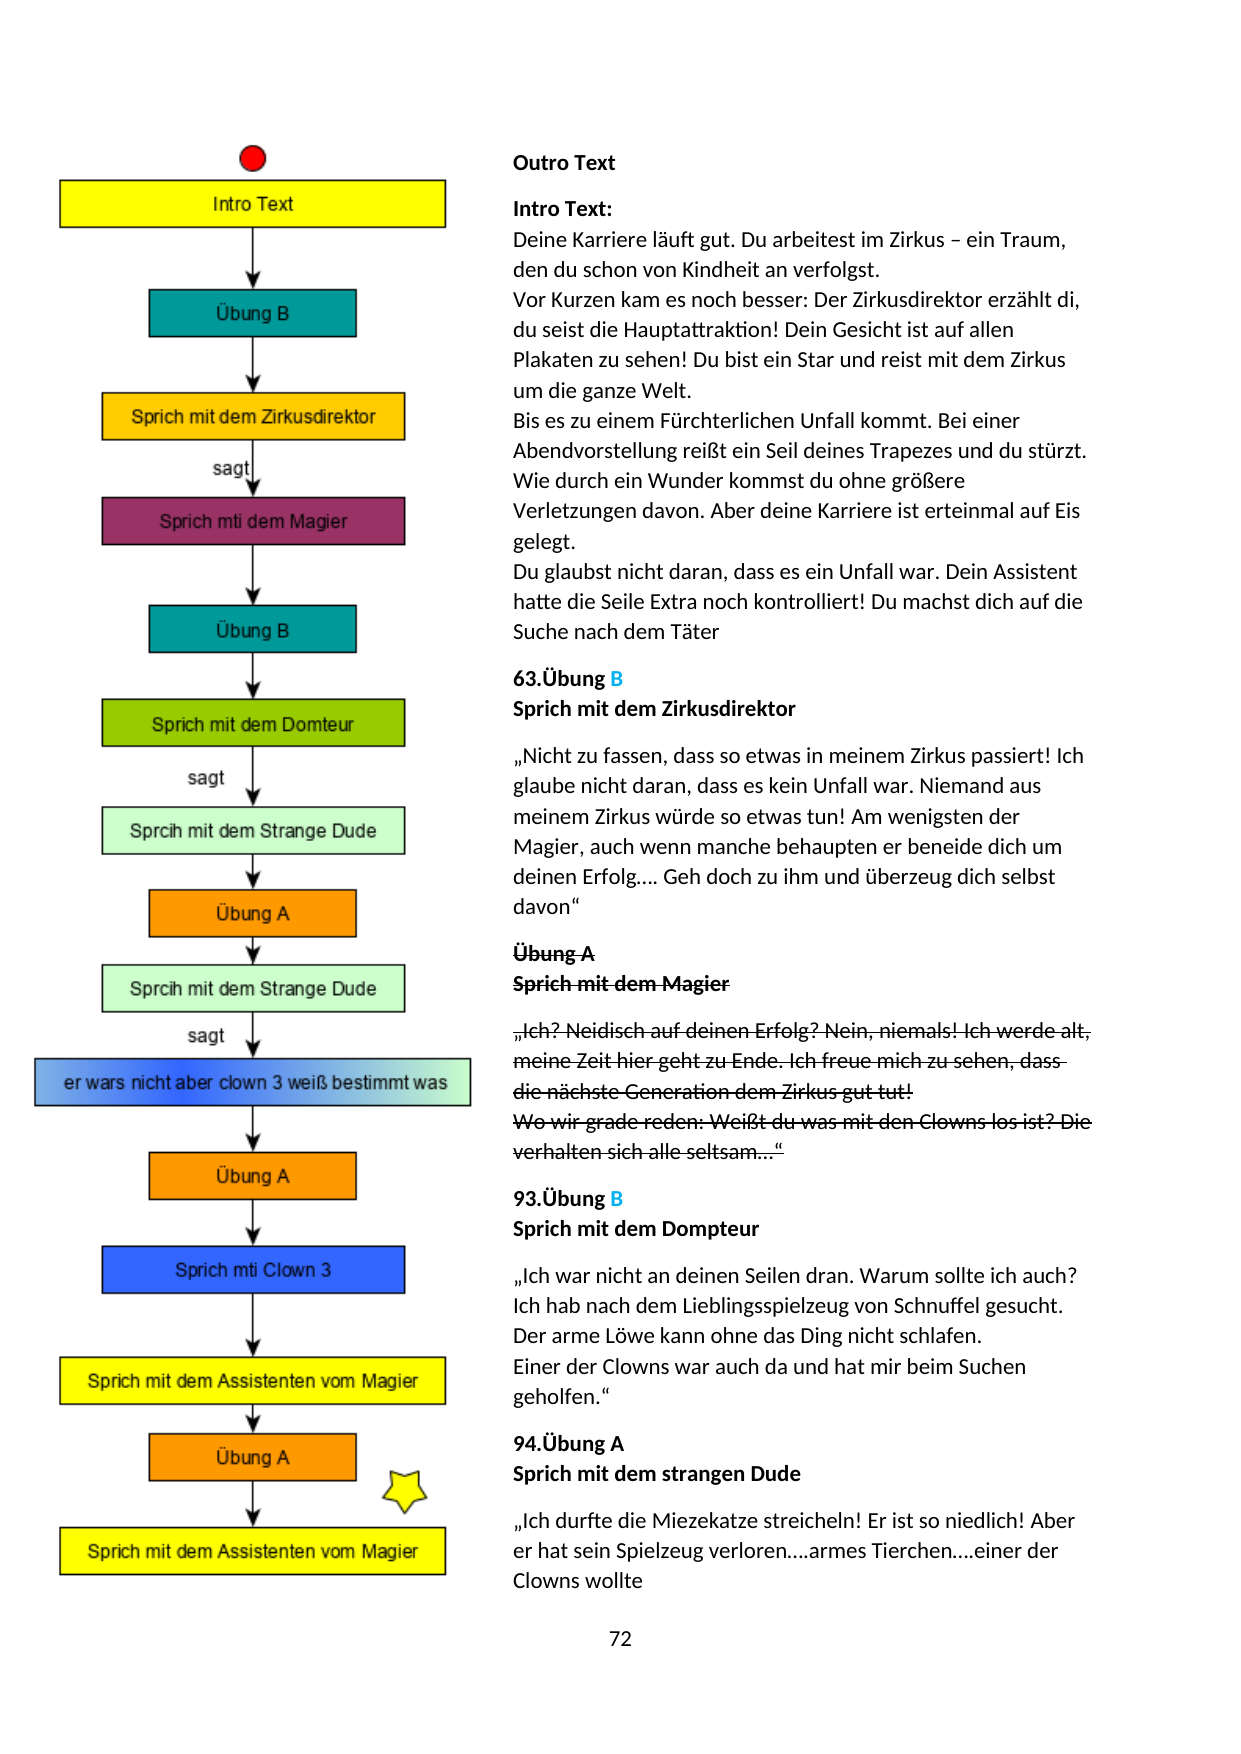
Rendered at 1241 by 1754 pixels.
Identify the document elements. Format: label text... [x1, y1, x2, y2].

picture [11, 122, 495, 1599]
text Outro Text [495, 148, 1093, 176]
text 94.Übung A Sprich mit dem strangen Dude [495, 1429, 1093, 1487]
text Übung A Sprich mit dem Magier [495, 939, 1093, 997]
text „Ich durfte die Mie­ze­kat­ze streicheln! Er ist so niedlich! Aber er hat sein Spielzeug verloren….armes Tierchen….einer der Clowns wollte [495, 1506, 1093, 1594]
text „Nicht zu fassen, dass so etwas in meinem Zirkus passiert! Ich glaube nicht daran, dass es kein Unfall war. Niemand aus meinem Zirkus würde so etwas tun! Am wenigsten der Magier, auch wenn manche behaupten er beneide dich um deinen Erfolg…. Geh doch zu ihm und überzeug dich selbst davon“ [495, 741, 1093, 920]
text „Ich? Neidisch auf deinen Erfolg? Nein, niemals! Ich werde alt, meine Zeit hier geht zu Ende. Ich freue mich zu sehen, dass die nächste Generation dem Zirkus gut tut! Wo wir grade reden: Weißt du was mit den Clowns los ist? Die verhalten sich alle seltsam…“ [495, 1016, 1093, 1165]
text 63.Übung B Sprich mit dem Zirkusdirektor [495, 664, 1093, 722]
text Intro Text: Deine Karriere läuft gut. Du arbeitest im Zirkus – ein Traum, den du schon von Kindheit an verfolgst. Vor Kurzen kam es noch besser: Der Zirkusdirektor erzählt di, du seist die Hauptattraktion! Dein Gesicht ist auf allen Plakaten zu sehen! Du bist ein Star und reist mit dem Zirkus um die ganze Welt. Bis es zu einem Fürchterlichen Unfall kommt. Bei einer Abendvorstellung reißt ein Seil deines Trapezes und du stürzt. Wie durch ein Wunder kommst du ohne größere Verletzungen davon. Aber deine Karriere ist erteinmal auf Eis gelegt. Du glaubst nicht daran, dass es ein Unfall war. Dein Assistent hatte die Seile Extra noch kontrolliert! Du machst dich auf die Suche nach dem Täter [495, 194, 1093, 645]
text 93.Übung B Sprich mit dem Dompteur [495, 1184, 1093, 1242]
text „Ich war nicht an deinen Seilen dran. Warum sollte ich auch? Ich hab nach dem Lieblingsspielzeug von Schnuffel gesucht. Der arme Löwe kann ohne das Ding nicht schlafen. Einer der Clowns war auch da und hat mir beim Suchen geholfen.“ [495, 1261, 1093, 1410]
